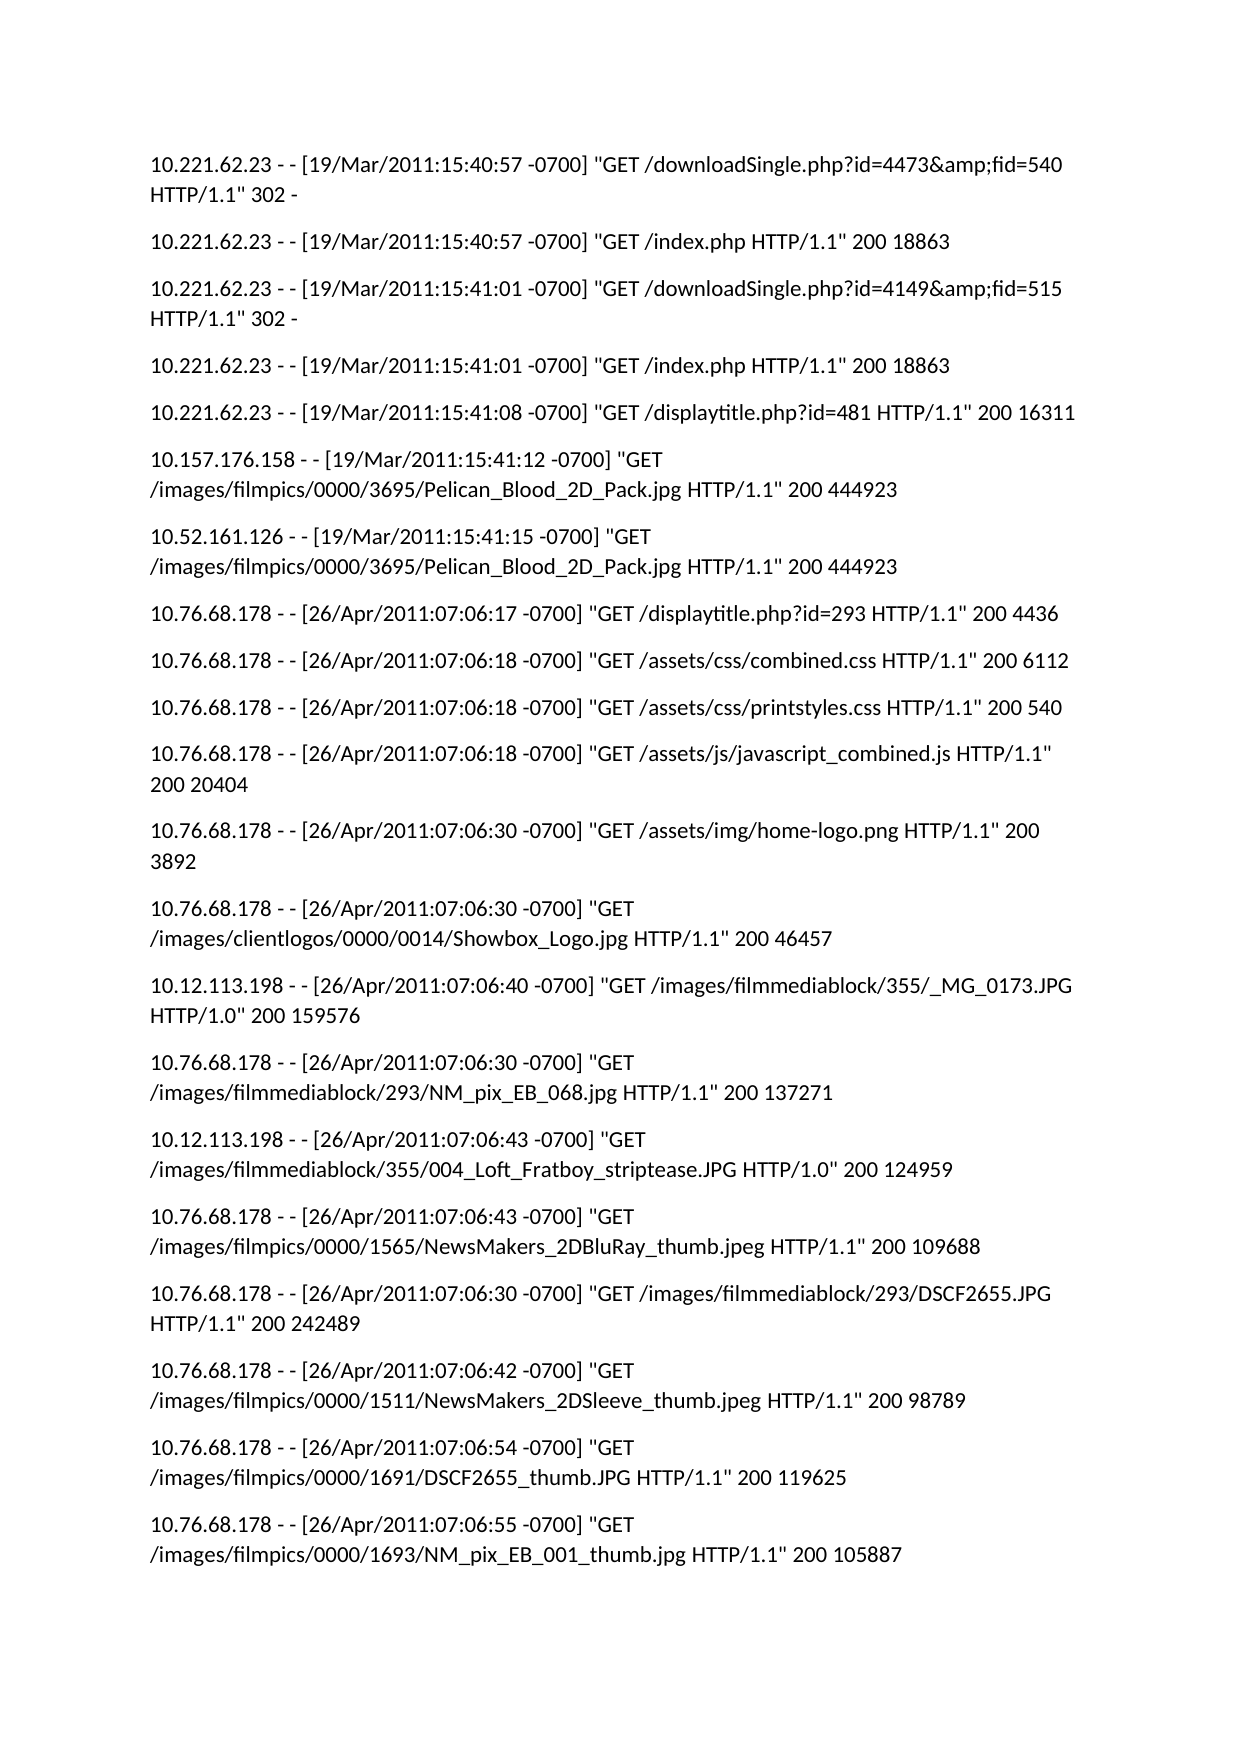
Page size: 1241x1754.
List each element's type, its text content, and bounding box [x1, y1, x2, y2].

text 10.76.68.178 - - [26/Apr/2011:07:06:43 -0700] "GET /images/filmpics/0000/1565/NewsMakers_2DBluRay_thumb.jpeg HTTP/1.1" 200 109688 [150, 1202, 1090, 1260]
text 10.76.68.178 - - [26/Apr/2011:07:06:30 -0700] "GET /images/filmmediablock/293/NM_pix_EB_068.jpg HTTP/1.1" 200 137271 [150, 1048, 1090, 1106]
text 10.221.62.23 - - [19/Mar/2011:15:41:08 -0700] "GET /displaytitle.php?id=481 HTTP/1.1" 200 16311 [150, 398, 1090, 426]
text 10.52.161.126 - - [19/Mar/2011:15:41:15 -0700] "GET /images/filmpics/0000/3695/Pelican_Blood_2D_Pack.jpg HTTP/1.1" 200 444923 [150, 522, 1090, 580]
text 10.221.62.23 - - [19/Mar/2011:15:40:57 -0700] "GET /downloadSingle.php?id=4473&amp;fid=540 HTTP/1.1" 302 - [150, 150, 1090, 208]
text 10.12.113.198 - - [26/Apr/2011:07:06:40 -0700] "GET /images/filmmediablock/355/_MG_0173.JPG HTTP/1.0" 200 159576 [150, 971, 1090, 1029]
text 10.157.176.158 - - [19/Mar/2011:15:41:12 -0700] "GET /images/filmpics/0000/3695/Pelican_Blood_2D_Pack.jpg HTTP/1.1" 200 444923 [150, 445, 1090, 503]
text 10.76.68.178 - - [26/Apr/2011:07:06:17 -0700] "GET /displaytitle.php?id=293 HTTP/1.1" 200 4436 [150, 599, 1090, 627]
text 10.76.68.178 - - [26/Apr/2011:07:06:30 -0700] "GET /images/clientlogos/0000/0014/Showbox_Logo.jpg HTTP/1.1" 200 46457 [150, 894, 1090, 952]
text 10.76.68.178 - - [26/Apr/2011:07:06:42 -0700] "GET /images/filmpics/0000/1511/NewsMakers_2DSleeve_thumb.jpeg HTTP/1.1" 200 98789 [150, 1356, 1090, 1414]
text 10.76.68.178 - - [26/Apr/2011:07:06:55 -0700] "GET /images/filmpics/0000/1693/NM_pix_EB_001_thumb.jpg HTTP/1.1" 200 105887 [150, 1510, 1090, 1569]
text 10.76.68.178 - - [26/Apr/2011:07:06:30 -0700] "GET /images/filmmediablock/293/DSCF2655.JPG HTTP/1.1" 200 242489 [150, 1279, 1090, 1337]
text 10.76.68.178 - - [26/Apr/2011:07:06:18 -0700] "GET /assets/css/combined.css HTTP/1.1" 200 6112 [150, 646, 1090, 674]
text 10.221.62.23 - - [19/Mar/2011:15:41:01 -0700] "GET /downloadSingle.php?id=4149&amp;fid=515 HTTP/1.1" 302 - [150, 274, 1090, 332]
text 10.76.68.178 - - [26/Apr/2011:07:06:30 -0700] "GET /assets/img/home-logo.png HTTP/1.1" 200 3892 [150, 817, 1090, 875]
text 10.76.68.178 - - [26/Apr/2011:07:06:18 -0700] "GET /assets/js/javascript_combined.js HTTP/1.1" 200 20404 [150, 739, 1090, 798]
text 10.12.113.198 - - [26/Apr/2011:07:06:43 -0700] "GET /images/filmmediablock/355/004_Loft_Fratboy_striptease.JPG HTTP/1.0" 200 124959 [150, 1125, 1090, 1183]
text 10.76.68.178 - - [26/Apr/2011:07:06:54 -0700] "GET /images/filmpics/0000/1691/DSCF2655_thumb.JPG HTTP/1.1" 200 119625 [150, 1433, 1090, 1492]
text 10.221.62.23 - - [19/Mar/2011:15:41:01 -0700] "GET /index.php HTTP/1.1" 200 18863 [150, 351, 1090, 379]
text 10.221.62.23 - - [19/Mar/2011:15:40:57 -0700] "GET /index.php HTTP/1.1" 200 18863 [150, 227, 1090, 255]
text 10.76.68.178 - - [26/Apr/2011:07:06:18 -0700] "GET /assets/css/printstyles.css HTTP/1.1" 200 540 [150, 693, 1090, 721]
